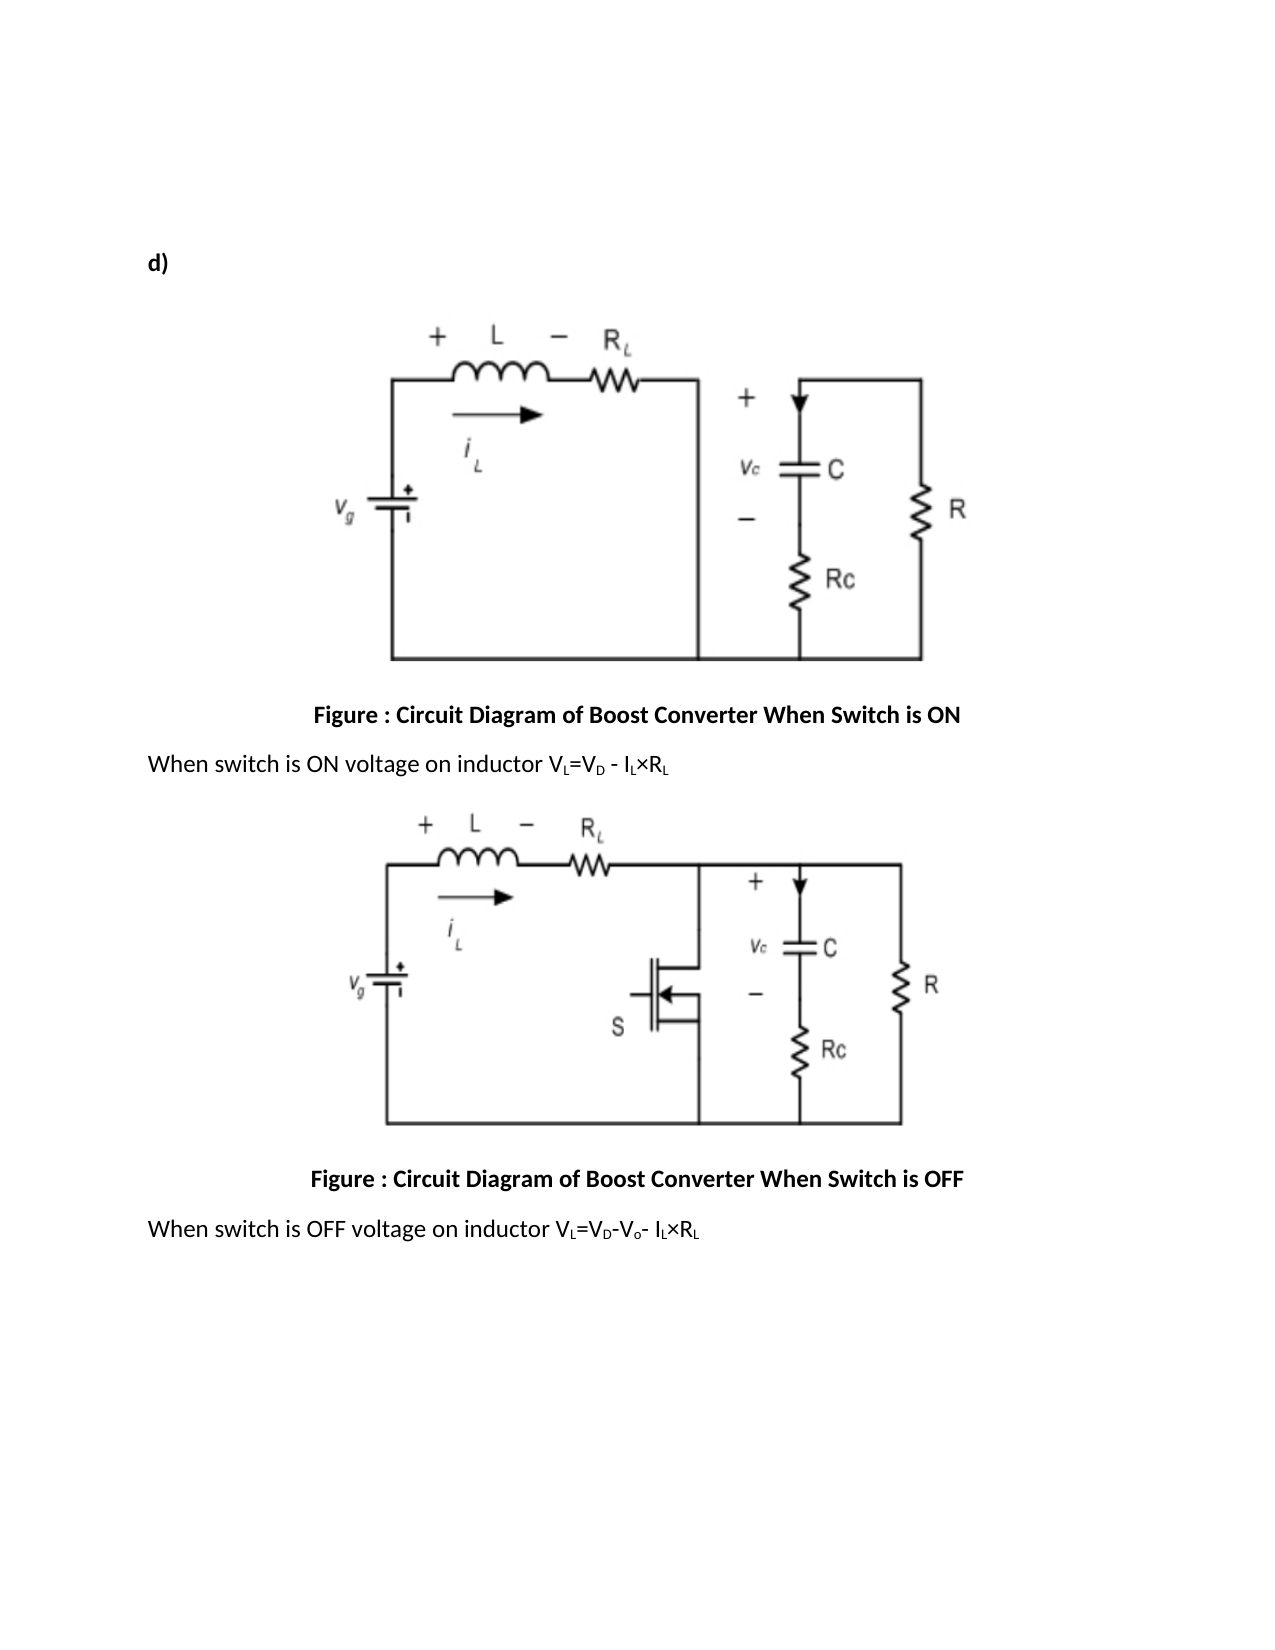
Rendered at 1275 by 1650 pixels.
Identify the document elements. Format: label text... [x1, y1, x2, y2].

text When switch is ON voltage on inductor VL=VD - IL×RL [148, 748, 1127, 779]
text Figure : Circuit Diagram of Boost Converter When Switch is ON [148, 699, 1127, 729]
picture [298, 296, 977, 681]
text When switch is OFF voltage on inductor VL=VD-Vo- IL×RL [148, 1213, 1127, 1243]
text Figure : Circuit Diagram of Boost Converter When Switch is OFF [148, 1163, 1127, 1194]
picture [327, 798, 948, 1145]
text d) [148, 247, 1127, 277]
